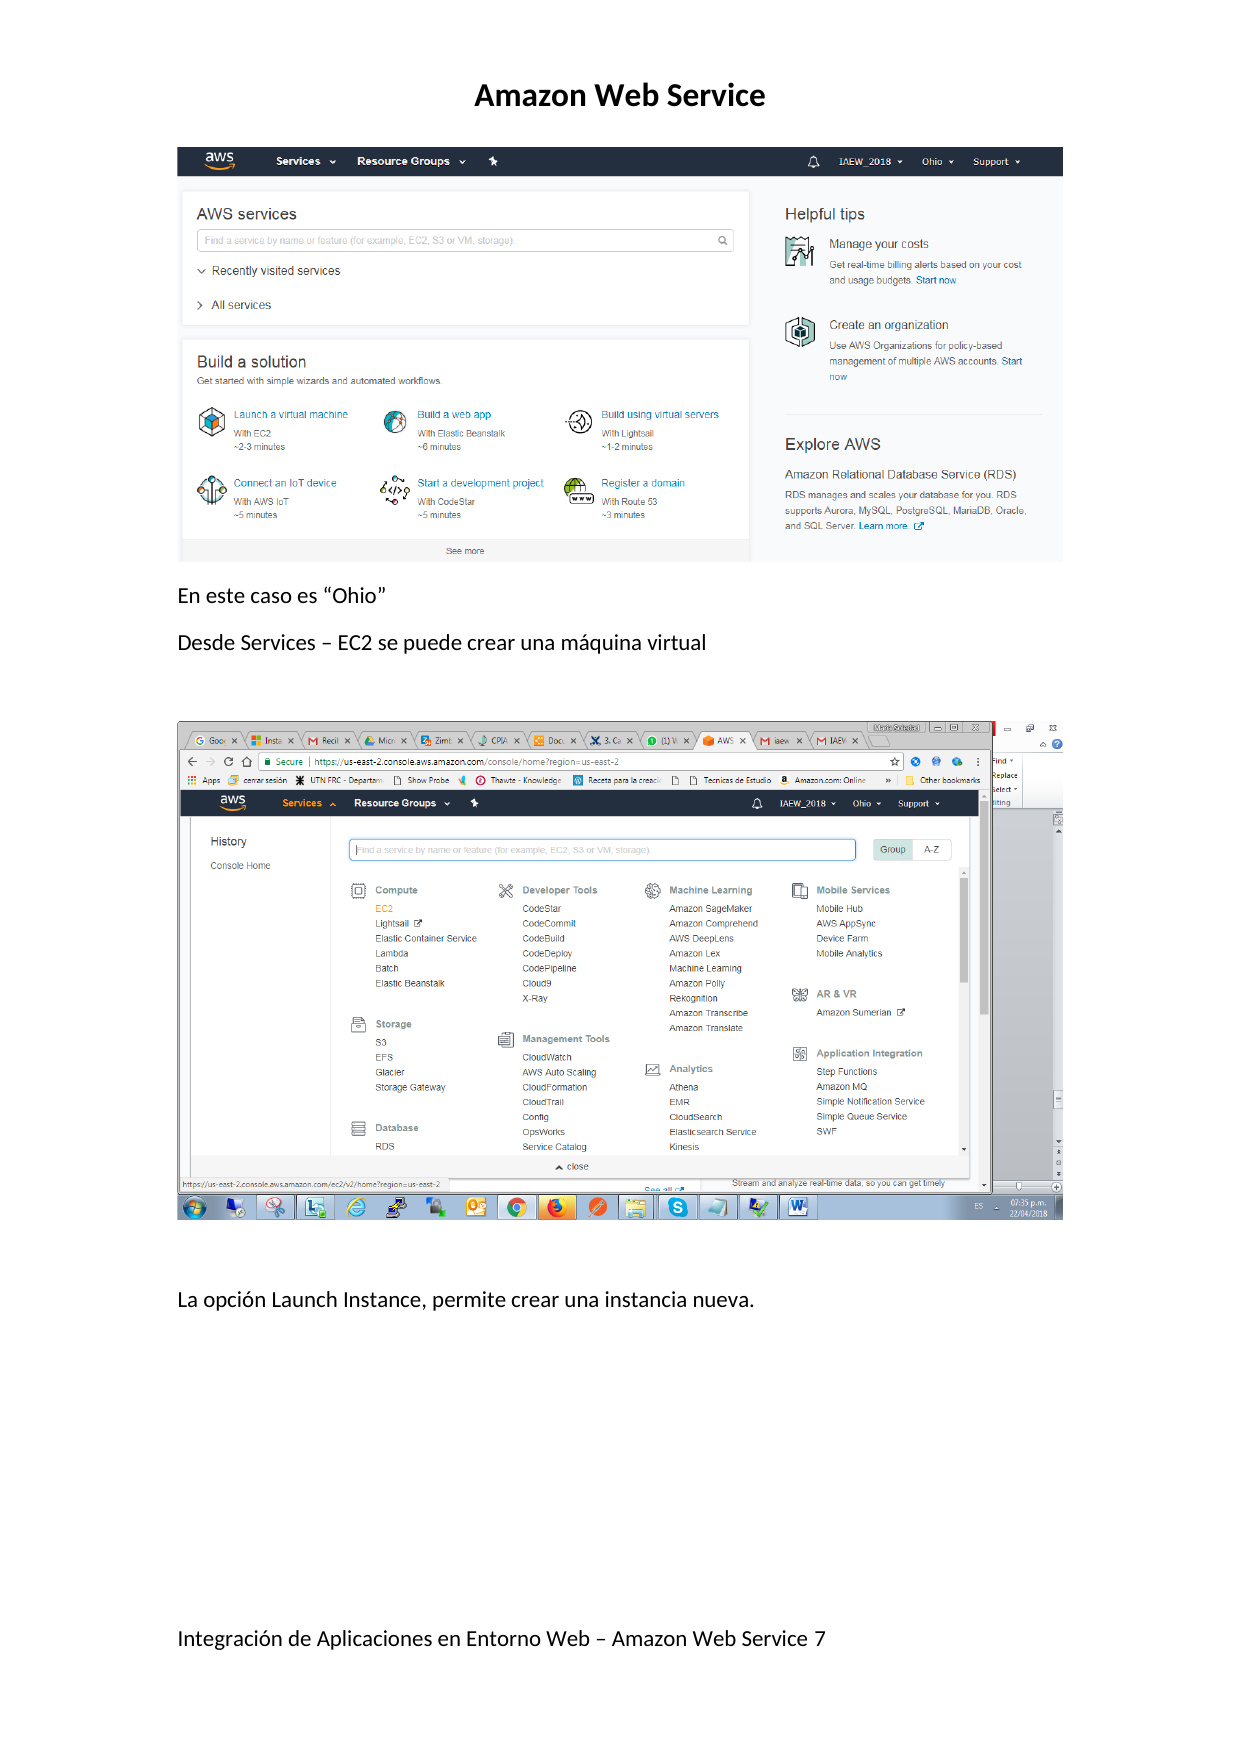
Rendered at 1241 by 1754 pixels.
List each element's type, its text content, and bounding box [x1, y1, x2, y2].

text En este caso es “Ohio” [177, 581, 1063, 609]
picture [177, 721, 1063, 1220]
text Desde Services – EC2 se puede crear una máquina virtual [177, 628, 1063, 656]
text La opción Launch Instance, permite crear una instancia nueva. [177, 1285, 1063, 1313]
picture [177, 147, 1063, 562]
